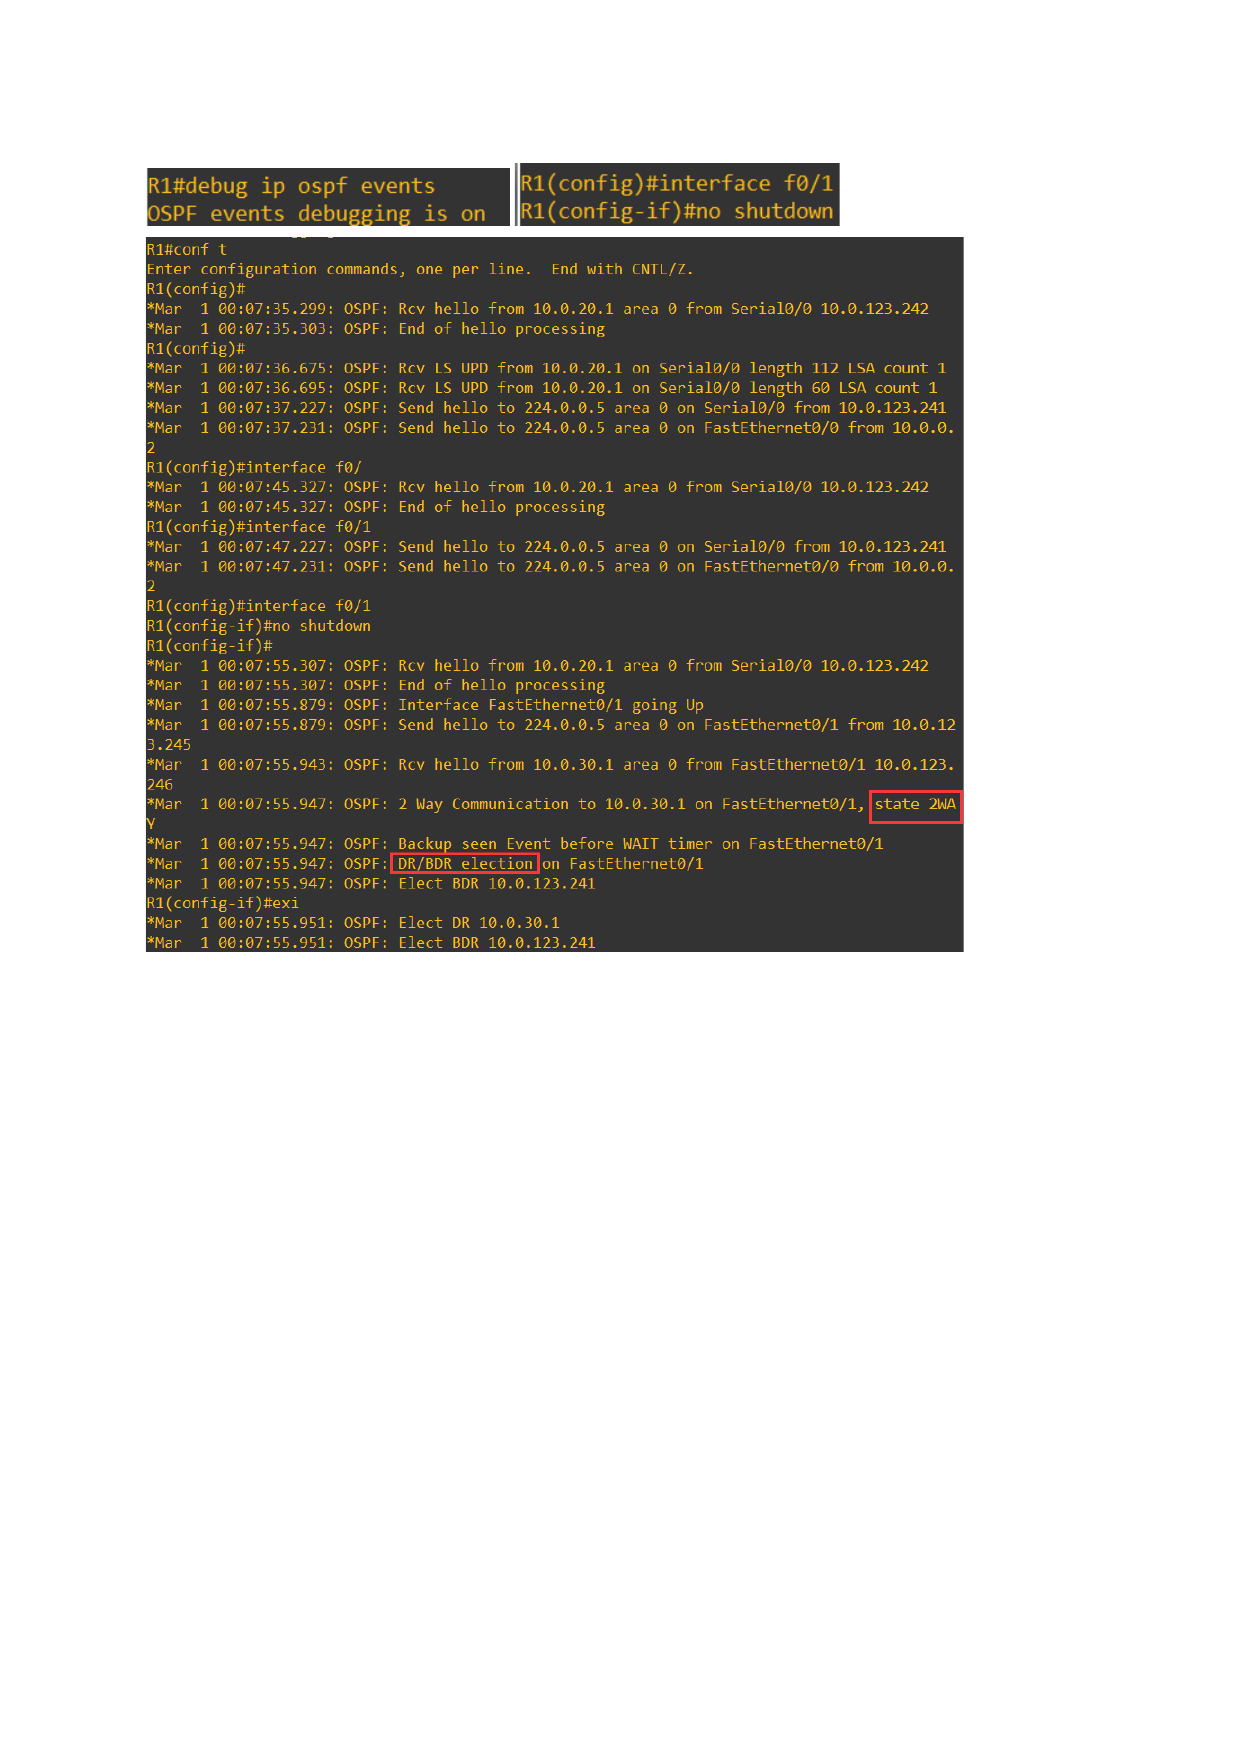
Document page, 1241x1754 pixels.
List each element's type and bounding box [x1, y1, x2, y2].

picture [514, 163, 840, 226]
picture [145, 168, 510, 226]
picture [145, 237, 964, 952]
